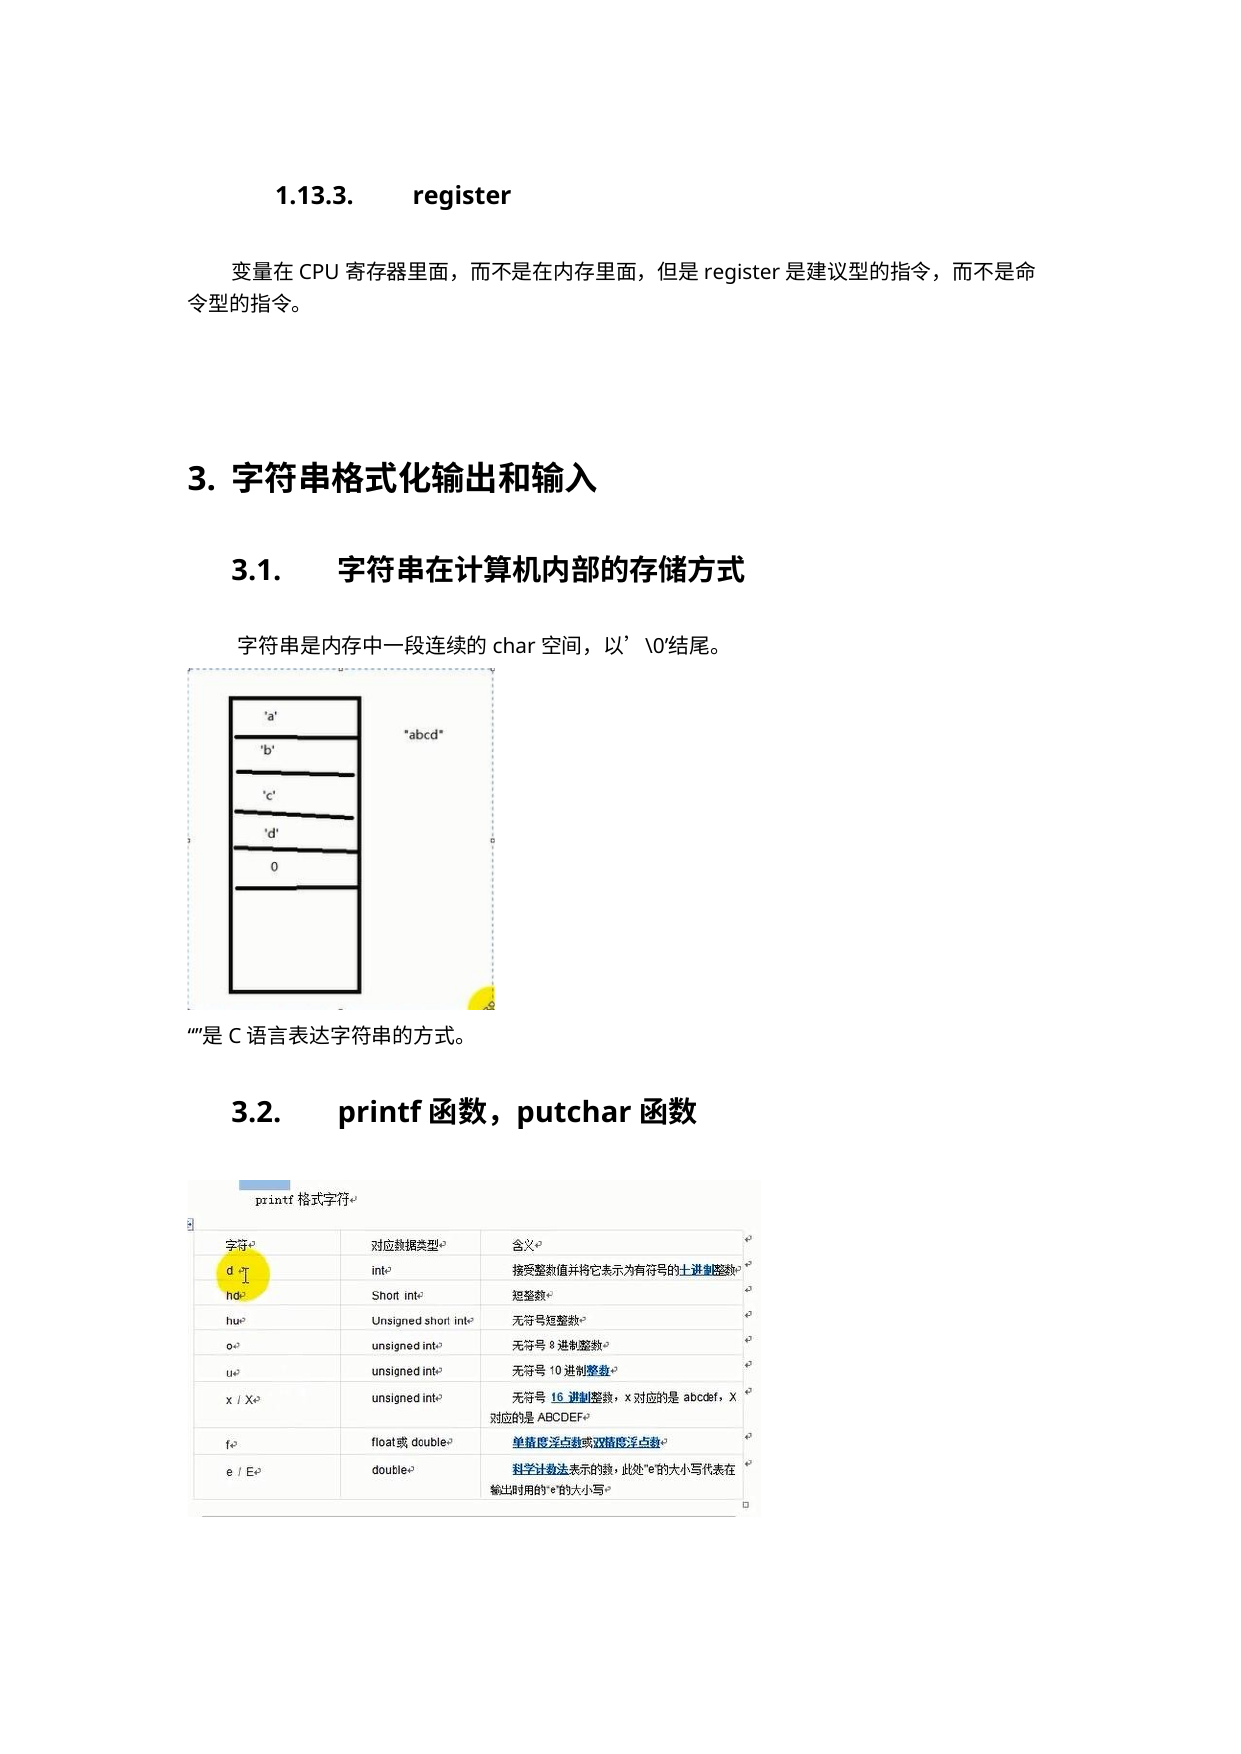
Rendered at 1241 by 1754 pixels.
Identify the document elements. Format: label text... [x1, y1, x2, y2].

list printf 函数，putchar 函数 [231, 1077, 1053, 1142]
list register [275, 162, 1053, 227]
list 字符串在计算机内部的存储方式 [231, 536, 1053, 601]
text 变量在 CPU 寄存器里面，而不是在内存里面，但是 register 是建议型的指令，而不是命令型的指令。 [187, 254, 1053, 319]
text “”是 C 语言表达字符串的方式。 [187, 1018, 1053, 1050]
picture [187, 1180, 762, 1517]
picture [187, 668, 495, 1010]
text 字符串是内存中一段连续的 char 空间，以’\0’结尾。 [237, 628, 1053, 660]
list 字符串格式化输出和输入 [187, 444, 1053, 509]
